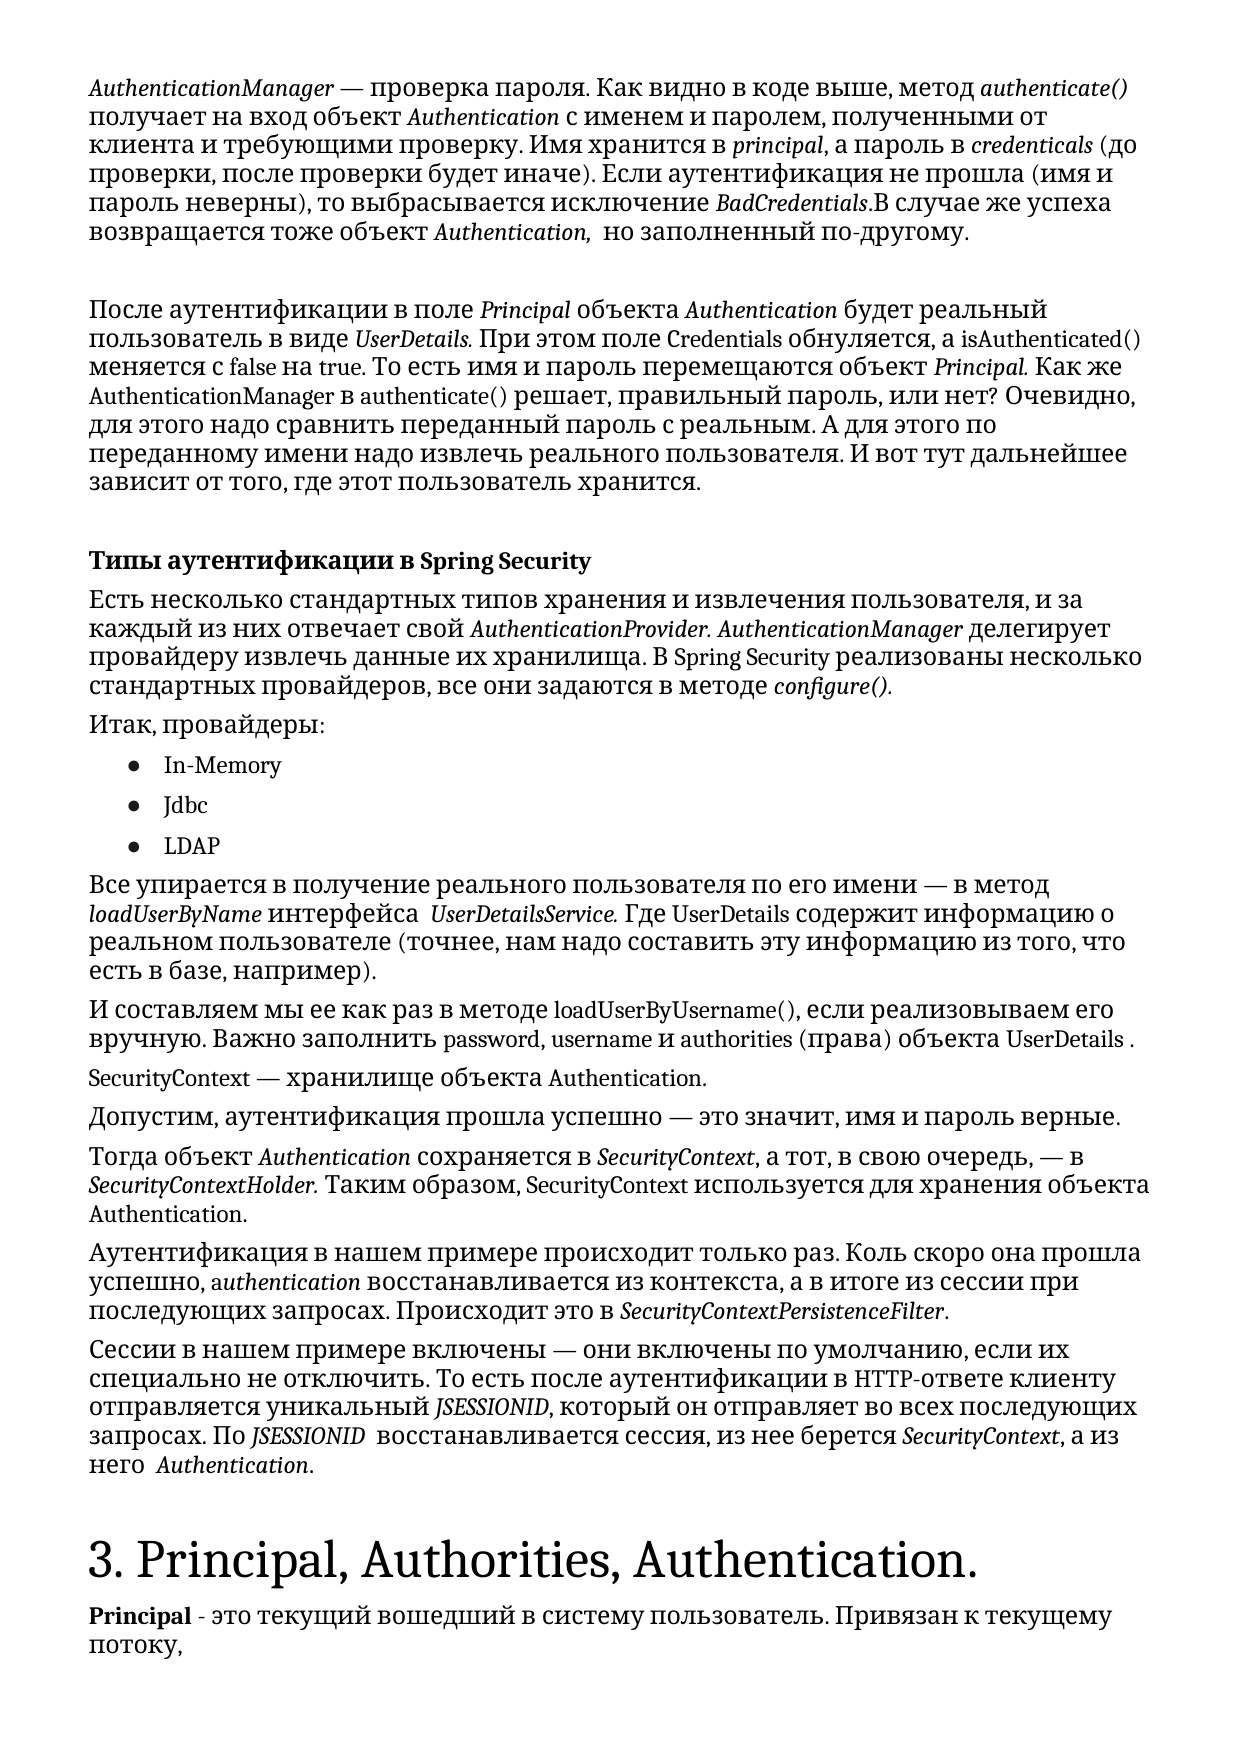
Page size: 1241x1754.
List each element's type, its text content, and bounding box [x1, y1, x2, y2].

text Тогда объект Authentication сохраняется в SecurityContext, а тот, в свою очередь, — в SecurityContextHolder. Таким образом, SecurityContext используется для хранения объекта Authentication. [88, 1142, 1152, 1229]
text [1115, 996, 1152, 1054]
text Есть несколько стандартных типов хранения и извлечения пользователя, и за каждый из них отвечает свой AuthenticationProvider. AuthenticationManager делегирует провайдеру извлечь данные их хранилища. В Spring Security реализованы несколько стандартных провайдеров, все они задаются в методе configure(). [88, 586, 1152, 701]
text Все упирается в получение реального пользователя по его имени — в метод loadUserByName интерфейса UserDetailsService. Где UserDetails содержит информацию о реальном пользователе (точнее, нам надо составить эту информацию из того, что есть в базе, например). [88, 871, 1152, 986]
list In-Memory [126, 750, 1152, 780]
text AuthenticationManager — проверка пароля. Как видно в коде выше, метод authenticate() получает на вход объект Authentication с именем и паролем, полученными от клиента и требующими проверку. Имя хранится в principal, а пароль в credenticals (до проверки, после проверки будет иначе). Если аутентификация не прошла (имя и пароль неверны), то выбрасывается исключение BadCredentials.В случае же успеха возвращается тоже объект Authentication, но заполненный по-другому. [88, 74, 1152, 246]
text Итак, провайдеры: [88, 711, 1152, 740]
text SecurityContext — хранилище объекта Authentication. [88, 1064, 1152, 1093]
text Principal - это текущий вошедший в систему пользователь. Привязан к текущему потоку, [182, 1602, 1152, 1659]
title 3. Principal, Authorities, Authentication. [88, 1529, 1152, 1591]
text Сессии в нашем примере включены — они включены по умолчанию, если их специально не отключить. То есть после аутентификации в HTTP-ответе клиенту отправляется уникальный JSESSIONID, который он отправляет во всех последующих запросах. По JSESSIONID восстанавливается сессия, из нее берется SecurityContext, а из него Authentication. [88, 1336, 1152, 1479]
text Допустим, аутентификация прошла успешно — это значит, имя и пароль верные. [88, 1103, 1152, 1132]
text Типы аутентификации в Spring Security [88, 547, 1152, 575]
list Jdbc [126, 791, 1152, 820]
list LDAP [126, 831, 1152, 860]
text Аутентификация в нашем примере происходит только раз. Коль скоро она прошла успешно, authentication восстанавливается из контекста, а в итоге из сессии при последующих запросах. Происходит это в SecurityContextPersistenceFilter. [949, 1239, 1152, 1325]
text После аутентификации в поле Principal объекта Authentication будет реальный пользователь в виде UserDetails. При этом поле Credentials обнуляется, а isAuthenticated() меняется с false на true. То есть имя и пароль перемещаются объект Principal. Как же AuthenticationManager в authenticate() решает, правильный пароль, или нет? Очевидно, для этого надо сравнить переданный пароль с реальным. А для этого по переданному имени надо извлечь реального пользователя. И вот тут дальнейшее зависит от того, где этот пользователь хранится. [88, 296, 1152, 497]
